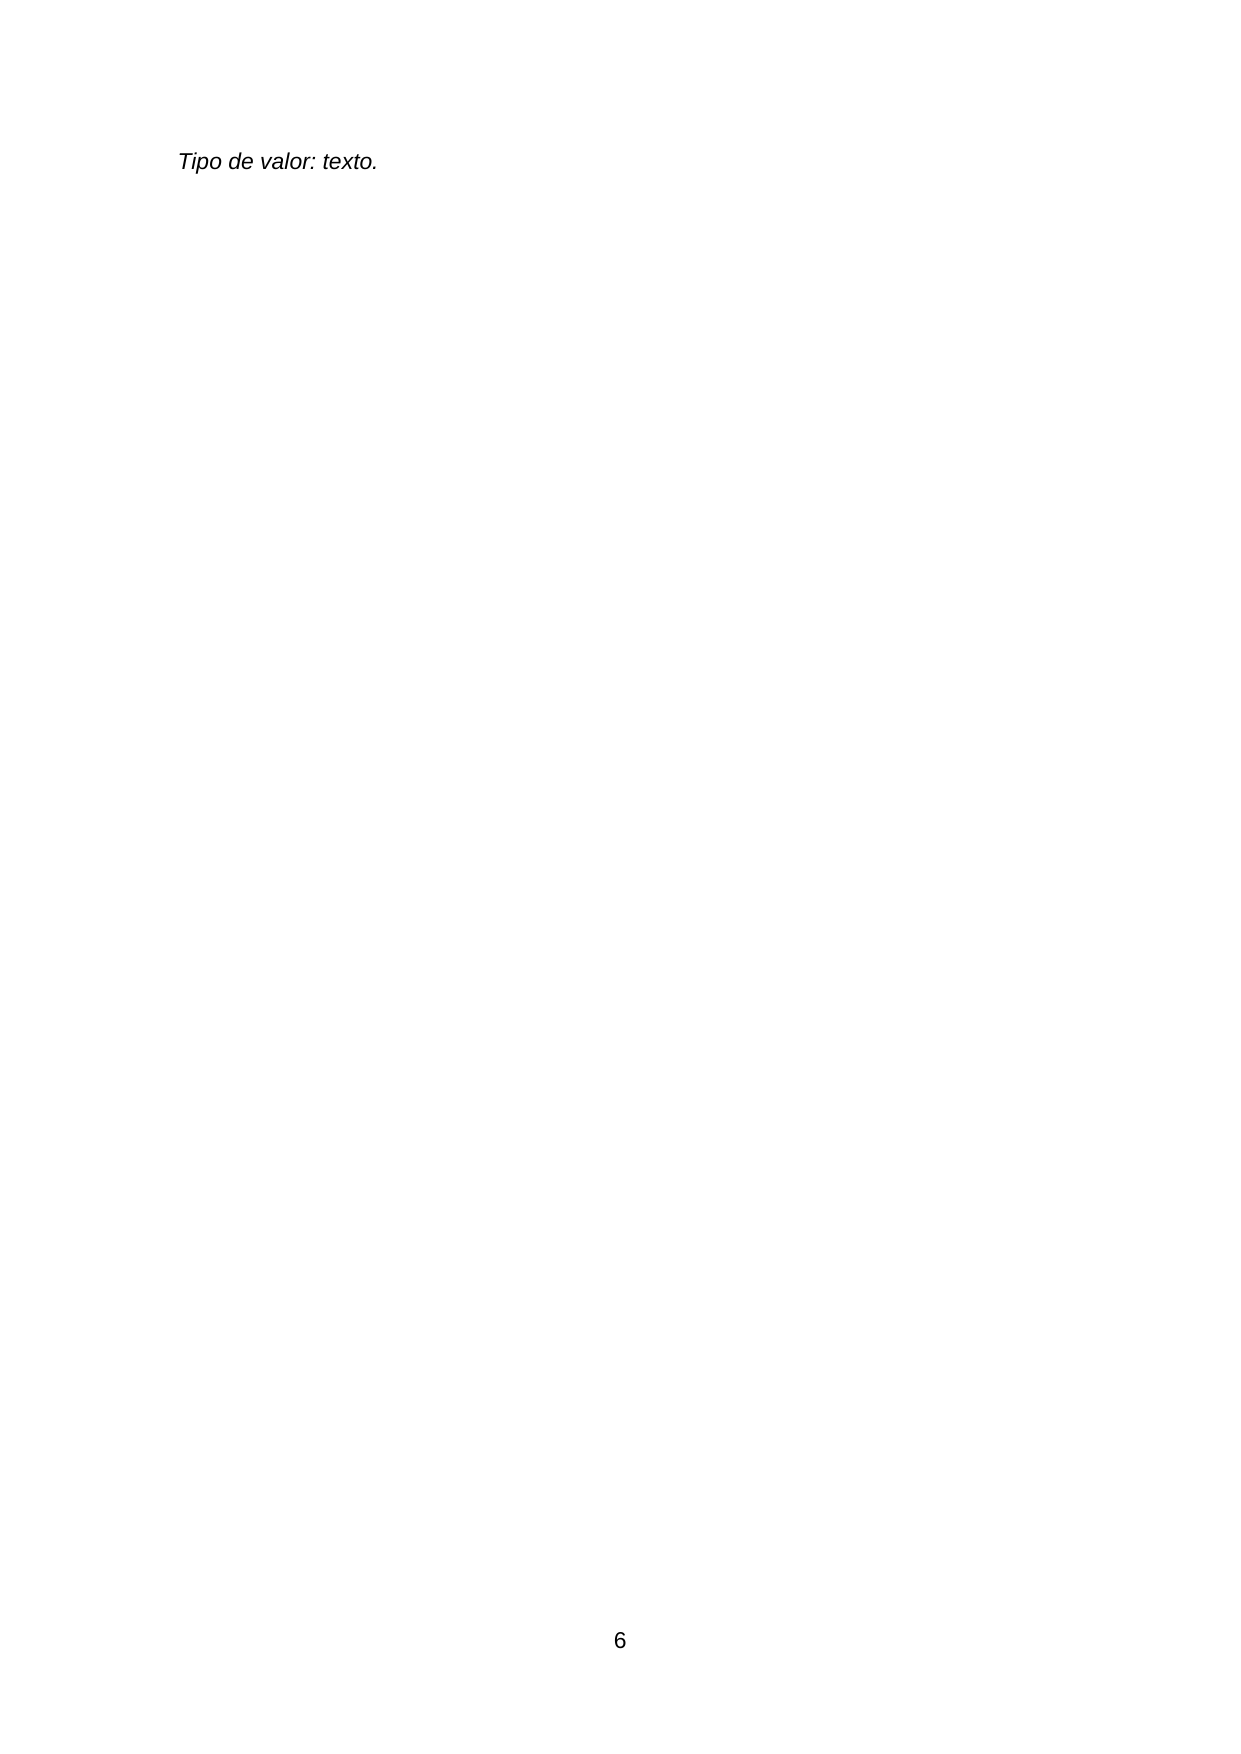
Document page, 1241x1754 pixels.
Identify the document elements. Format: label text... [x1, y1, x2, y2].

text Tipo de valor: texto. [177, 148, 1063, 174]
